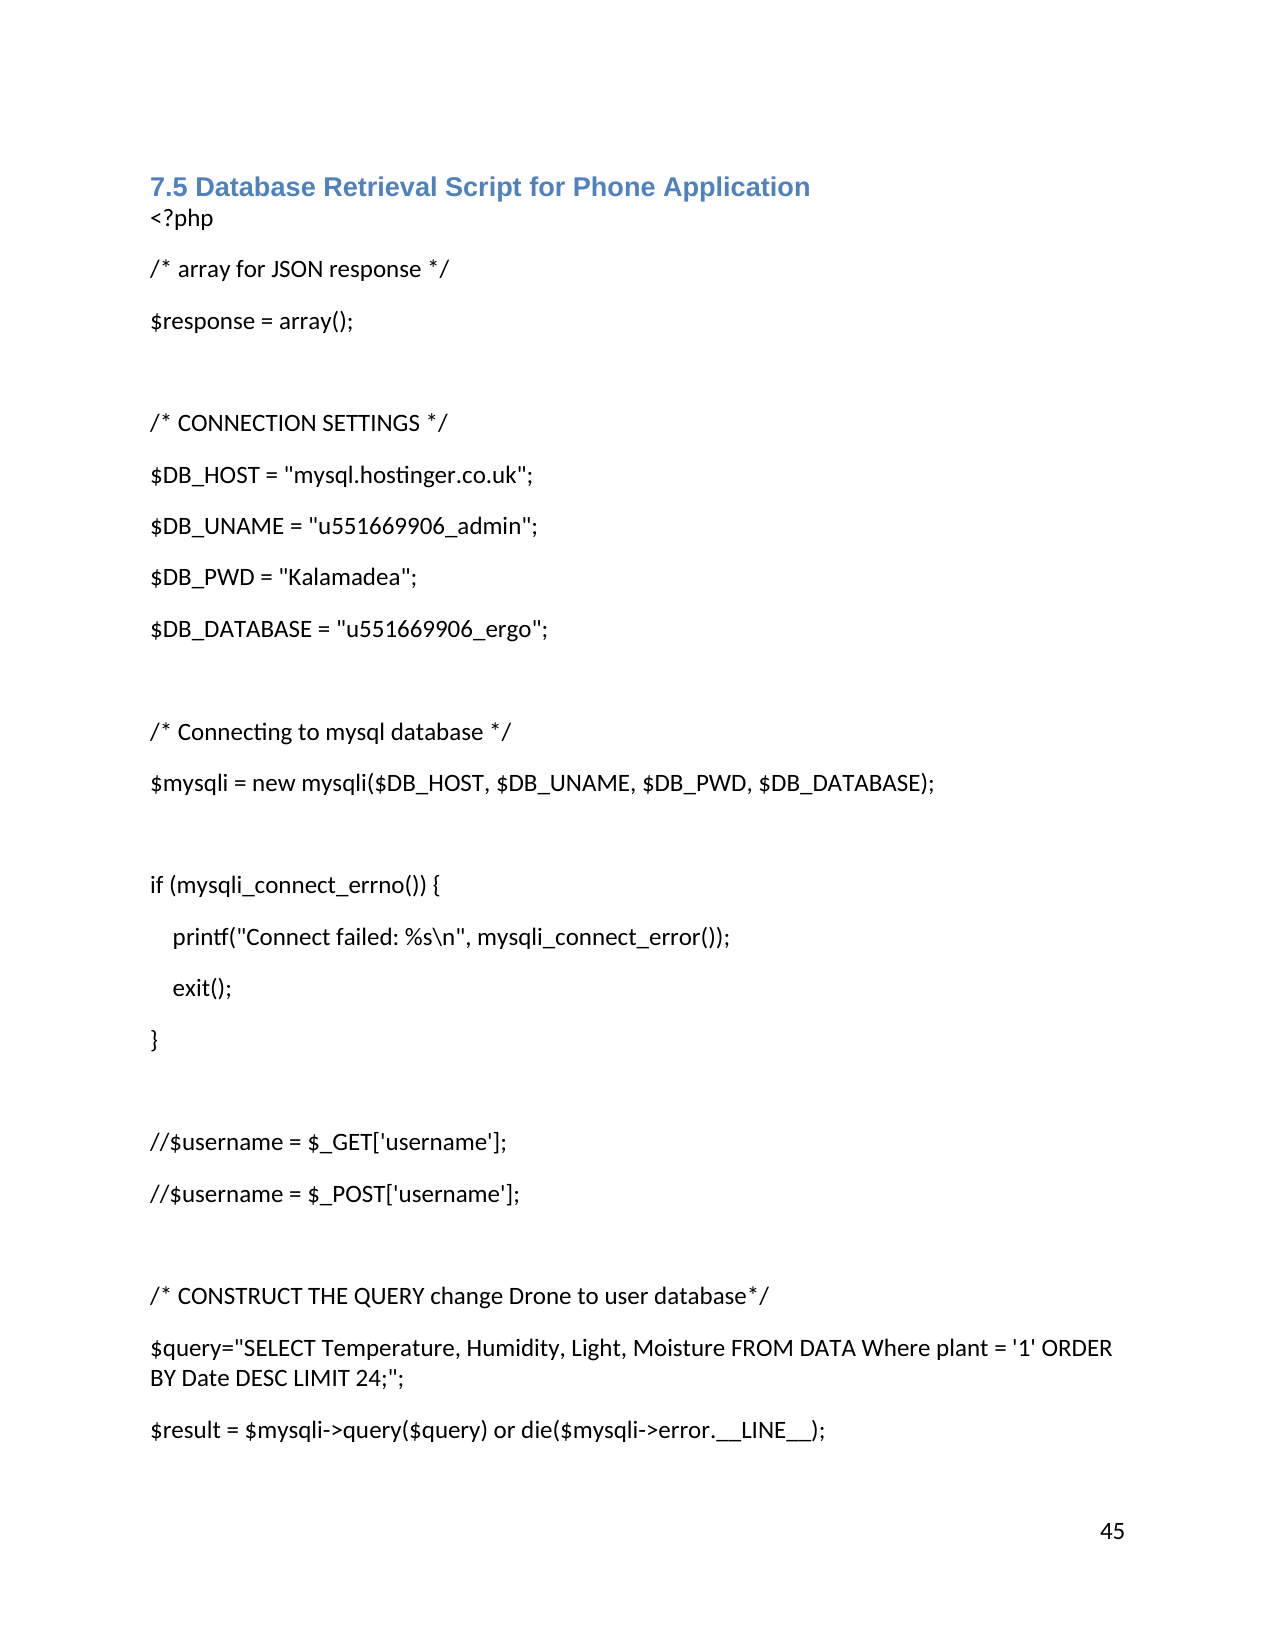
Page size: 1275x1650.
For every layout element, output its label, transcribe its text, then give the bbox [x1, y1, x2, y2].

text $DB_UNAME = "u551669906_admin"; [150, 510, 1125, 541]
text $query="SELECT Temperature, Humidity, Light, Moisture FROM DATA Where plant = '1' ORDER BY Date DESC LIMIT 24;"; [150, 1332, 1125, 1393]
text printf("Connect failed: %s\n", mysqli_connect_error()); [150, 921, 1125, 952]
text $DB_HOST = "mysql.hostinger.co.uk"; [150, 459, 1125, 489]
text $response = array(); [150, 305, 1125, 335]
subtitle 7.5 Database Retrieval Script for Phone Application [150, 171, 1125, 202]
text /* CONSTRUCT THE QUERY change Drone to user database*/ [150, 1281, 1125, 1311]
text //$username = $_POST['username']; [150, 1178, 1125, 1208]
text //$username = $_GET['username']; [150, 1126, 1125, 1157]
text /* Connecting to mysql database */ [150, 716, 1125, 746]
text $mysqli = new mysqli($DB_HOST, $DB_UNAME, $DB_PWD, $DB_DATABASE); [150, 767, 1125, 797]
text /* CONNECTION SETTINGS */ [150, 407, 1125, 438]
text $result = $mysqli->query($query) or die($mysqli->error.__LINE__); [150, 1414, 1125, 1444]
text exit(); [150, 972, 1125, 1003]
text } [150, 1024, 1125, 1054]
text $DB_PWD = "Kalamadea"; [150, 562, 1125, 592]
text if (mysqli_connect_errno()) { [150, 870, 1125, 900]
text $DB_DATABASE = "u551669906_ergo"; [150, 613, 1125, 643]
text /* array for JSON response */ [150, 253, 1125, 284]
text <?php [150, 202, 1125, 233]
